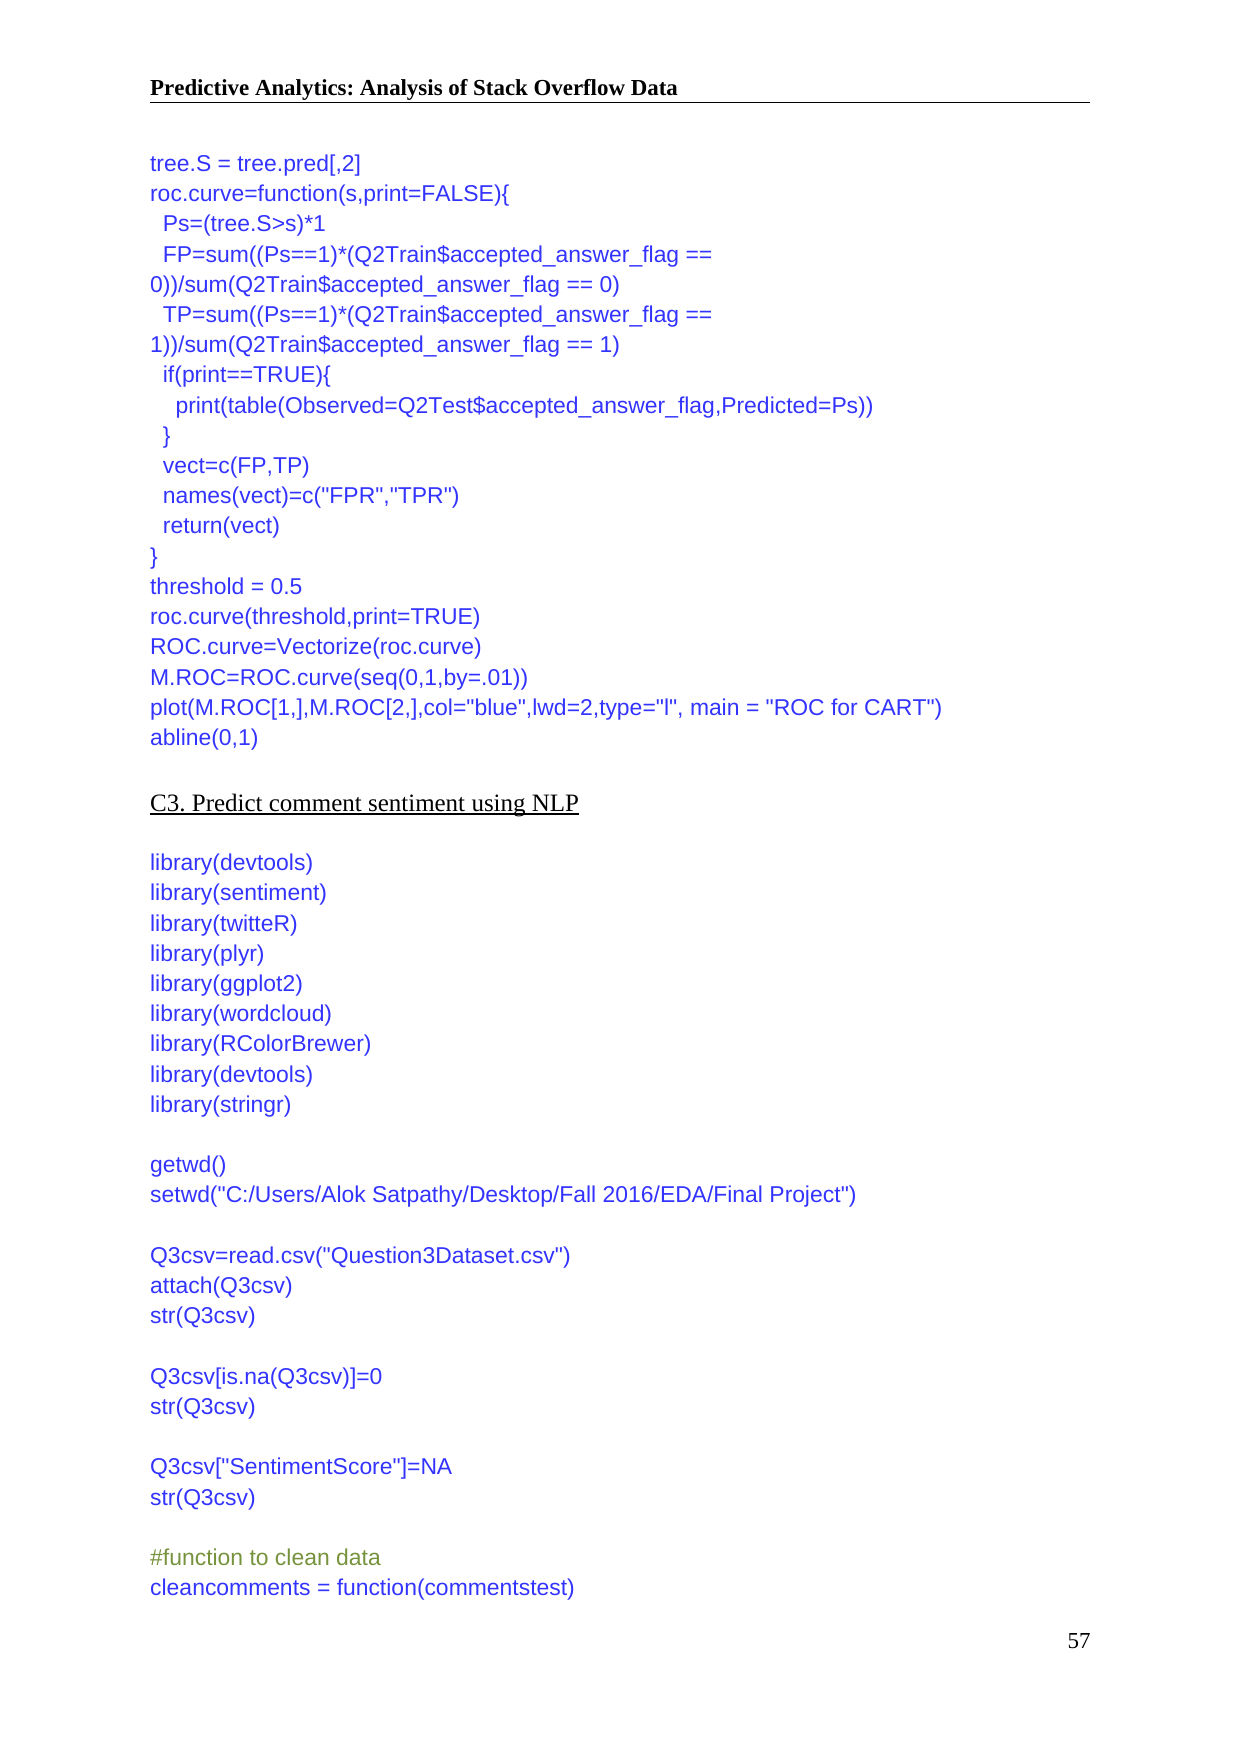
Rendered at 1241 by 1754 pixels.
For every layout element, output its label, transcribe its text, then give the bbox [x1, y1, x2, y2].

text library(ggplot2) [150, 970, 1090, 996]
text library(devtools) [150, 849, 1090, 875]
text } [150, 422, 1090, 448]
text Q3csv=read.csv("Question3Dataset.csv") [150, 1242, 1090, 1268]
text FP=sum((Ps==1)*(Q2Train$accepted_answer_flag == 0))/sum(Q2Train$accepted_answer_flag == 0) [150, 241, 1090, 297]
text names(vect)=c("FPR","TPR") [150, 482, 1090, 509]
text abline(0,1) [150, 724, 1090, 750]
text ROC.curve=Vectorize(roc.curve) [150, 633, 1090, 660]
text roc.curve=function(s,print=FALSE){ [150, 180, 1090, 207]
text vect=c(FP,TP) [150, 452, 1090, 478]
text library(sentiment) [150, 879, 1090, 906]
text plot(M.ROC[1,],M.ROC[2,],col="blue",lwd=2,type="l", main = "ROC for CART") [150, 694, 1090, 720]
text library(plyr) [150, 940, 1090, 966]
text Ps=(tree.S>s)*1 [150, 210, 1090, 237]
text M.ROC=ROC.curve(seq(0,1,by=.01)) [150, 663, 1090, 690]
text getwd() [150, 1151, 1090, 1177]
text Q3csv[is.na(Q3csv)]=0 [150, 1363, 1090, 1389]
text return(vect) [150, 512, 1090, 539]
text str(Q3csv) [150, 1393, 1090, 1419]
text cleancomments = function(commentstest) [150, 1574, 1090, 1600]
text library(devtools) [150, 1061, 1090, 1087]
subtitle C3. Predict comment sentiment using NLP [150, 788, 1090, 817]
text TP=sum((Ps==1)*(Q2Train$accepted_answer_flag == 1))/sum(Q2Train$accepted_answer_flag == 1) [150, 301, 1090, 358]
text library(stringr) [150, 1091, 1090, 1117]
text attach(Q3csv) [150, 1272, 1090, 1298]
text if(print==TRUE){ [150, 361, 1090, 388]
text setwd("C:/Users/Alok Satpathy/Desktop/Fall 2016/EDA/Final Project") [150, 1181, 1090, 1208]
text threshold = 0.5 [150, 573, 1090, 599]
text roc.curve(threshold,print=TRUE) [150, 603, 1090, 629]
text library(RColorBrewer) [150, 1030, 1090, 1057]
text #function to clean data [150, 1544, 1090, 1570]
text print(table(Observed=Q2Test$accepted_answer_flag,Predicted=Ps)) [150, 392, 1090, 418]
text str(Q3csv) [150, 1302, 1090, 1328]
text Q3csv["SentimentScore"]=NA [150, 1453, 1090, 1479]
text library(wordcloud) [150, 1000, 1090, 1026]
text library(twitteR) [150, 909, 1090, 936]
text tree.S = tree.pred[,2] [150, 150, 1090, 176]
text } [150, 543, 1090, 569]
text str(Q3csv) [150, 1483, 1090, 1510]
